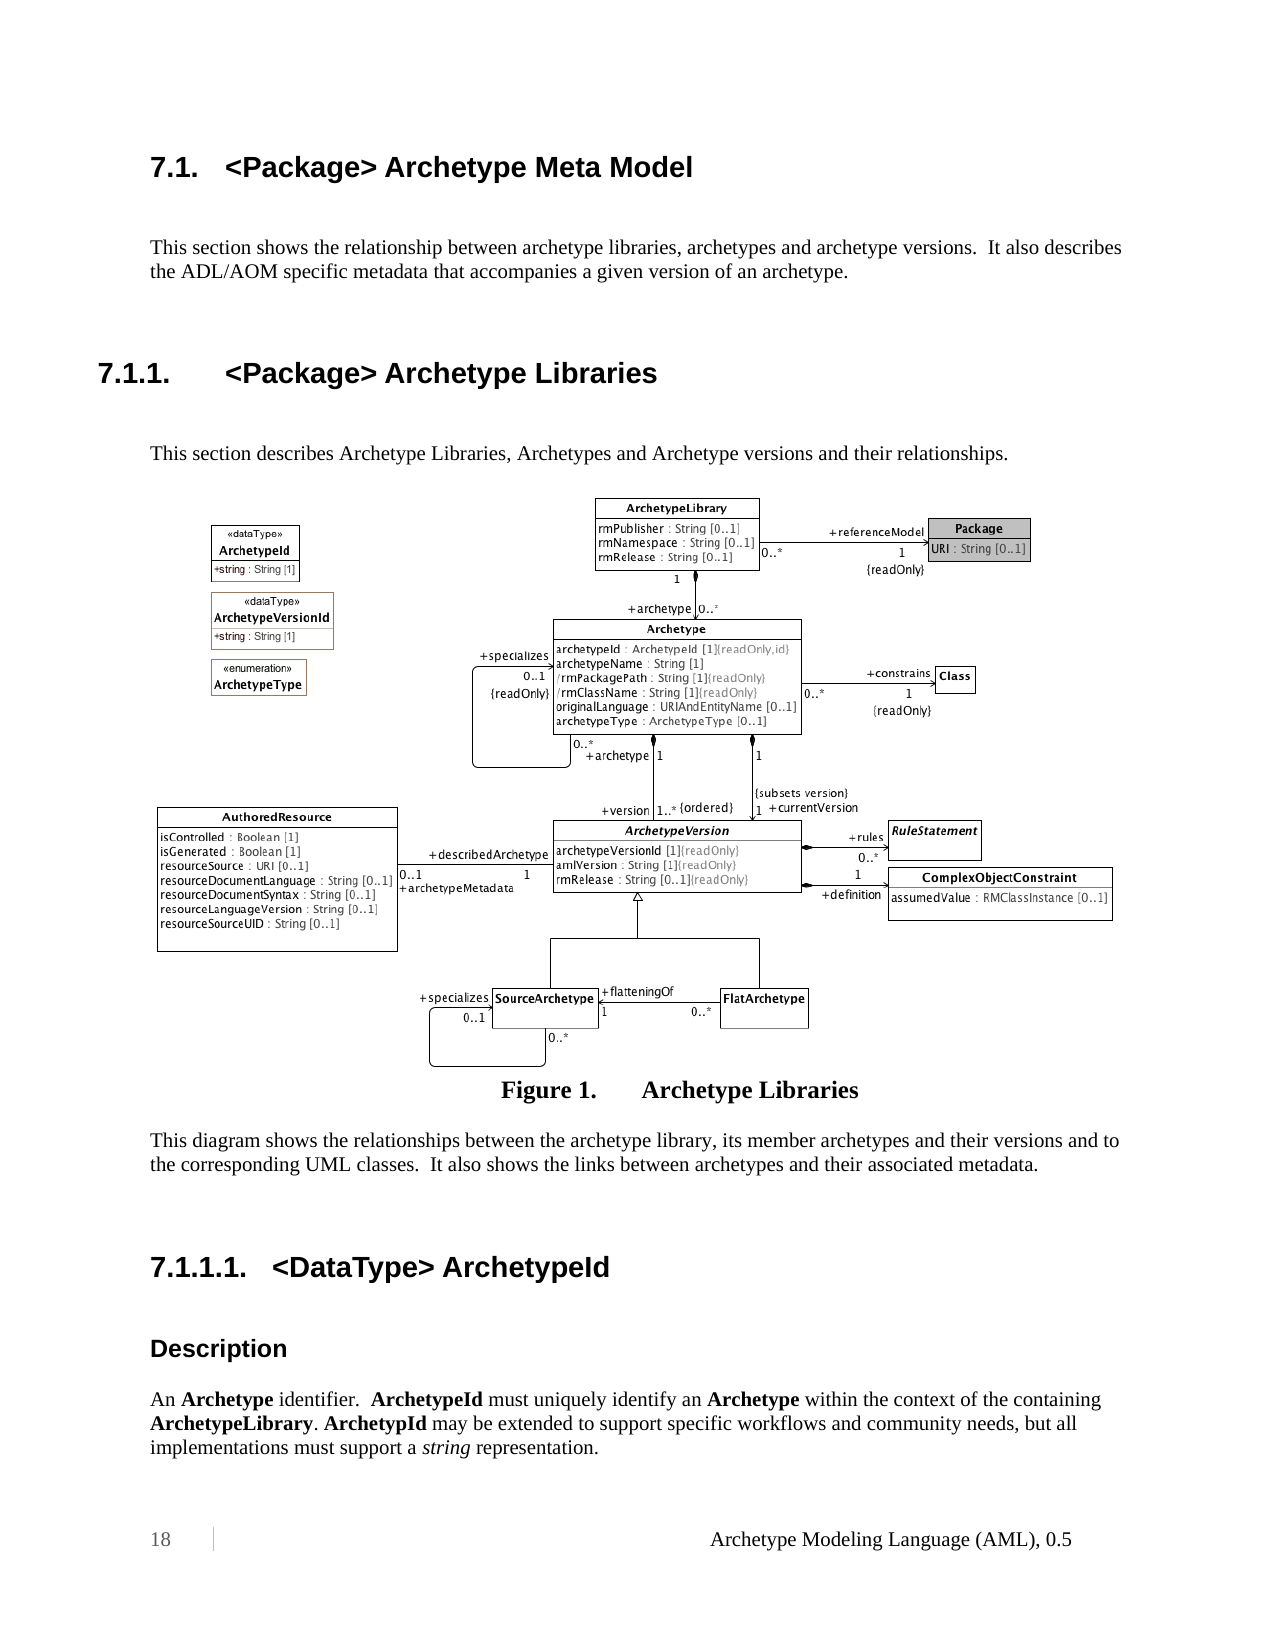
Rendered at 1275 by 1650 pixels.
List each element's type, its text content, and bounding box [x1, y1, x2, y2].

text This section describes Archetype Libraries, Archetypes and Archetype versions and their relationships. [150, 441, 1125, 465]
text Description [150, 1334, 1125, 1363]
text This section shows the relationship between archetype libraries, archetypes and archetype versions. It also describes the ADL/AOM specific metadata that accompanies a given version of an archetype. [150, 234, 1125, 283]
subtitle <Package> Archetype Libraries [97, 356, 1125, 390]
list Archetype Libraries [234, 1075, 1125, 1104]
text An Archetype identifier. ArchetypeId must uniquely identify an Archetype within the context of the containing ArchetypeLibrary. ArchetypId may be extended to support specific workflows and community needs, but all implementations must support a string representation. [150, 1387, 1125, 1459]
picture [150, 489, 1124, 1075]
text This diagram shows the relationships between the archetype library, its member archetypes and their versions and to the corresponding UML classes. It also shows the links between archetypes and their associated metadata. [150, 1128, 1125, 1176]
subtitle <Package> Archetype Meta Model [150, 150, 1125, 183]
subtitle <DataType> ArchetypeId [150, 1249, 1125, 1283]
